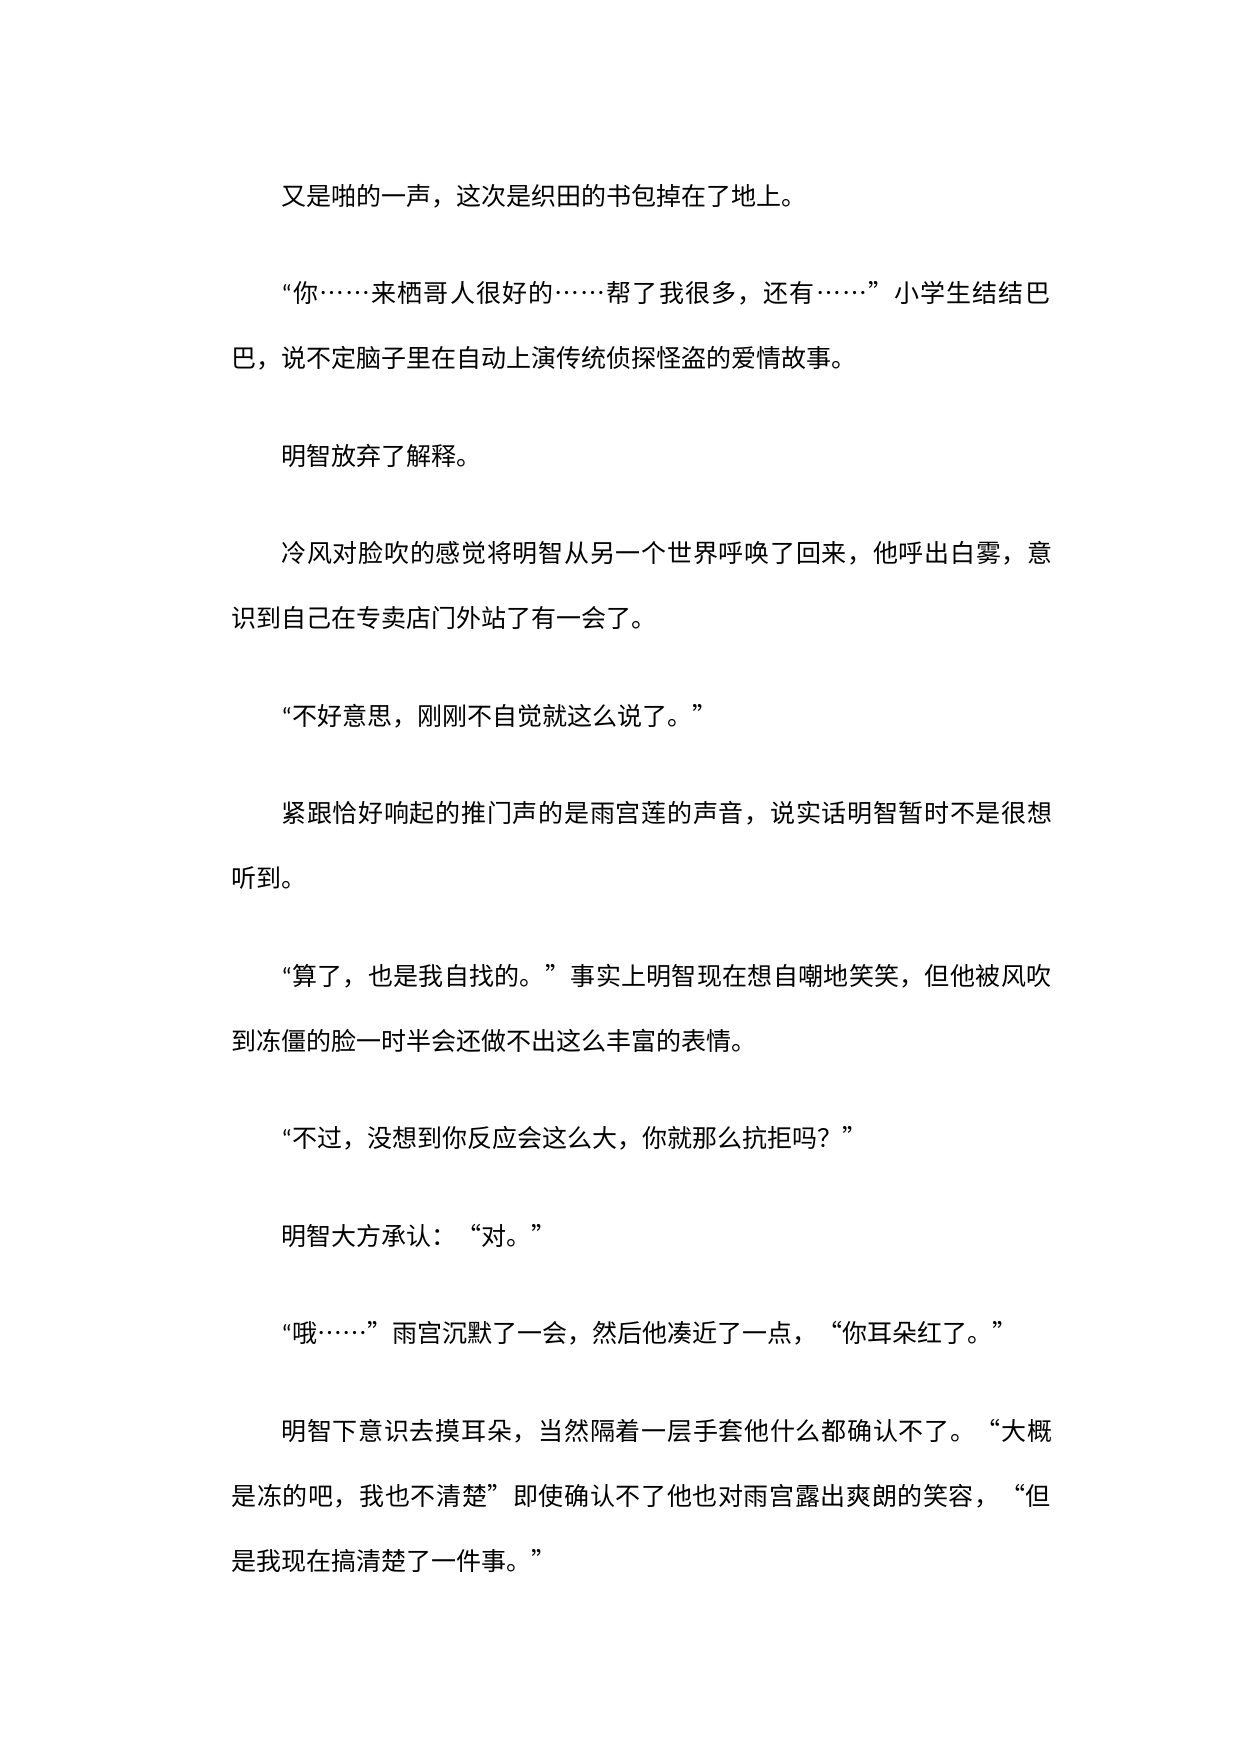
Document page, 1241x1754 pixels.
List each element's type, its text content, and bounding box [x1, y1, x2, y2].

text “算了，也是我自找的。”事实上明智现在想自嘲地笑笑，但他被风吹到冻僵的脸一时半会还做不出这么丰富的表情。 [231, 942, 1053, 1072]
text “哦……”雨宫沉默了一会，然后他凑近了一点，“你耳朵红了。” [231, 1299, 1053, 1364]
text 冷风对脸吹的感觉将明智从另一个世界呼唤了回来，他呼出白雾，意识到自己在专卖店门外站了有一会了。 [231, 519, 1053, 649]
text “你……来栖哥人很好的……帮了我很多，还有……”小学生结结巴巴，说不定脑子里在自动上演传统侦探怪盗的爱情故事。 [231, 259, 1053, 389]
text 明智下意识去摸耳朵，当然隔着一层手套他什么都确认不了。“大概是冻的吧，我也不清楚”即使确认不了他也对雨宫露出爽朗的笑容，“但是我现在搞清楚了一件事。” [231, 1397, 1053, 1592]
text 紧跟恰好响起的推门声的是雨宫莲的声音，说实话明智暂时不是很想听到。 [231, 779, 1053, 909]
text 又是啪的一声，这次是织田的书包掉在了地上。 [231, 162, 1053, 227]
text 明智放弃了解释。 [231, 422, 1053, 487]
text “不好意思，刚刚不自觉就这么说了。” [231, 682, 1053, 747]
text “不过，没想到你反应会这么大，你就那么抗拒吗？” [231, 1104, 1053, 1169]
text 明智大方承认：“对。” [231, 1202, 1053, 1267]
